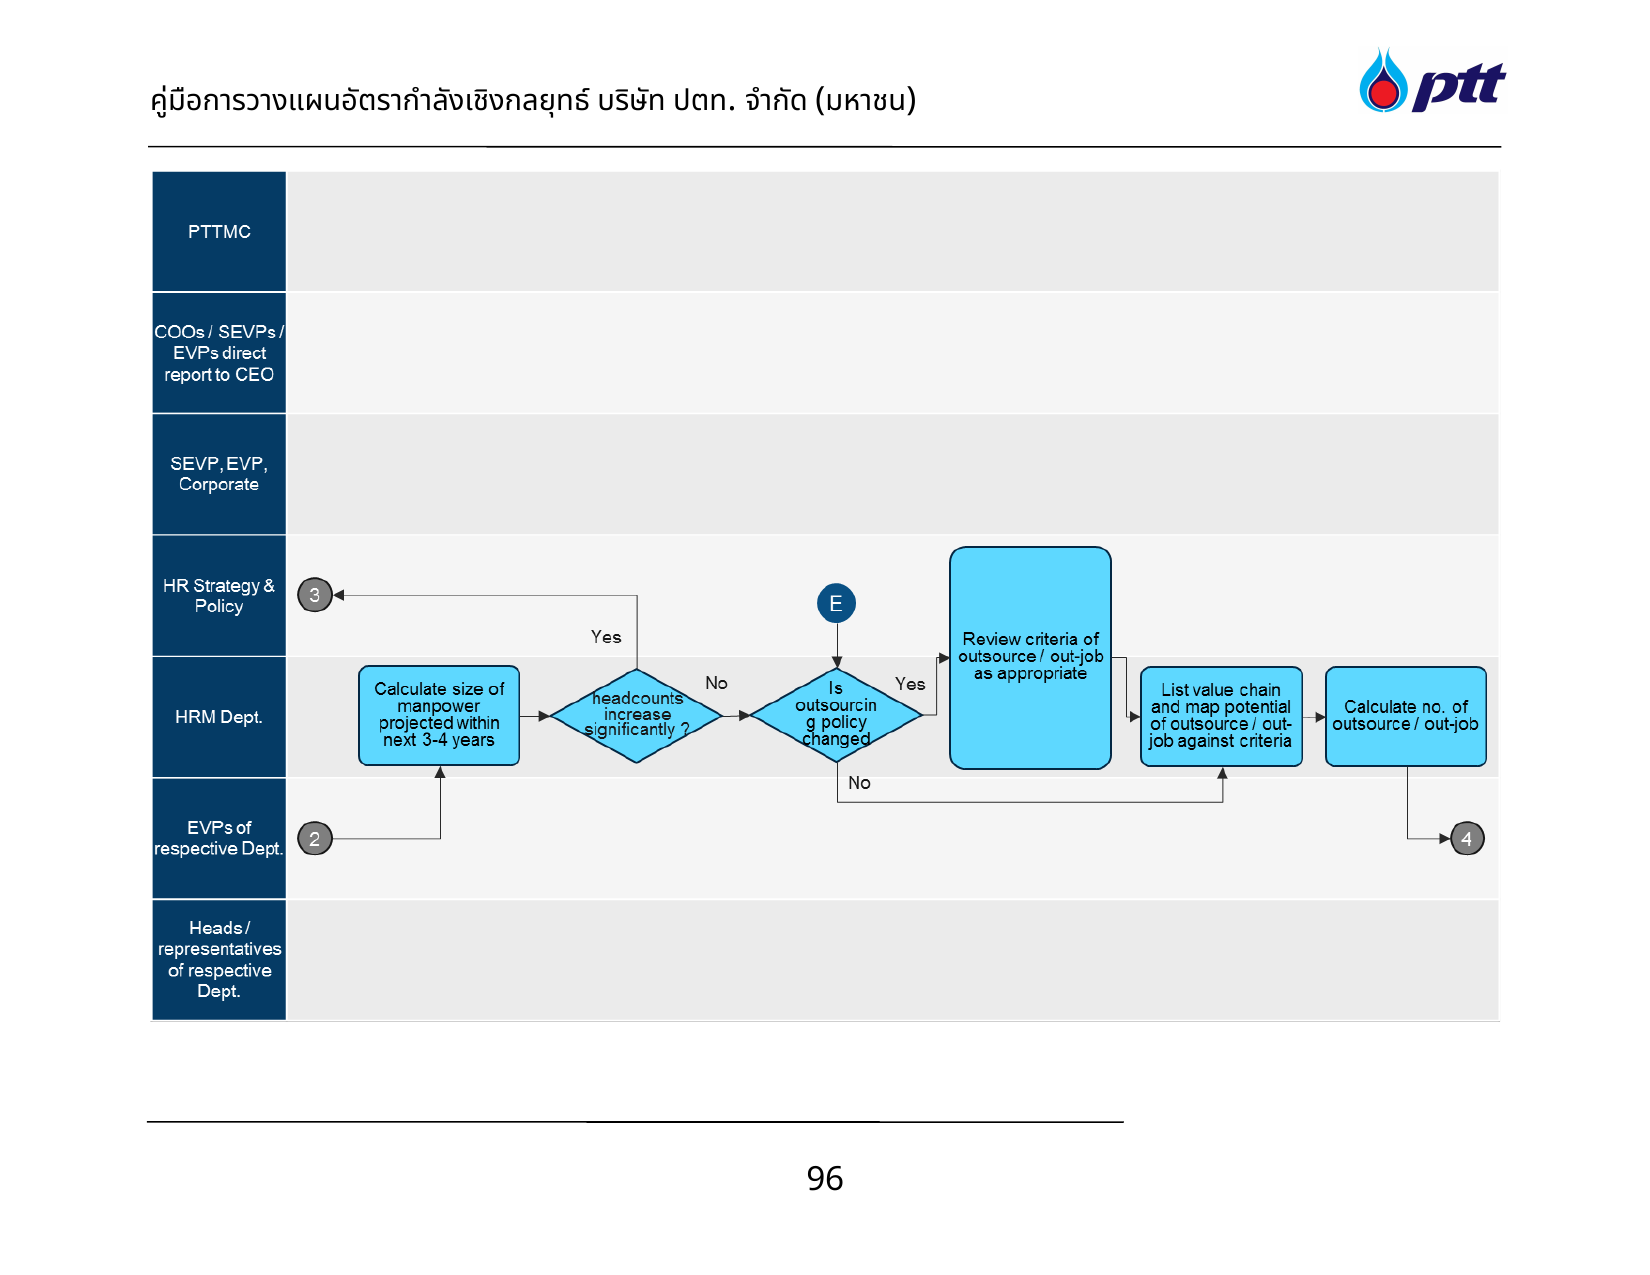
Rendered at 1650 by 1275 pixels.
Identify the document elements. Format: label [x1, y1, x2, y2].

picture [1358, 46, 1508, 114]
picture [150, 169, 1500, 1022]
